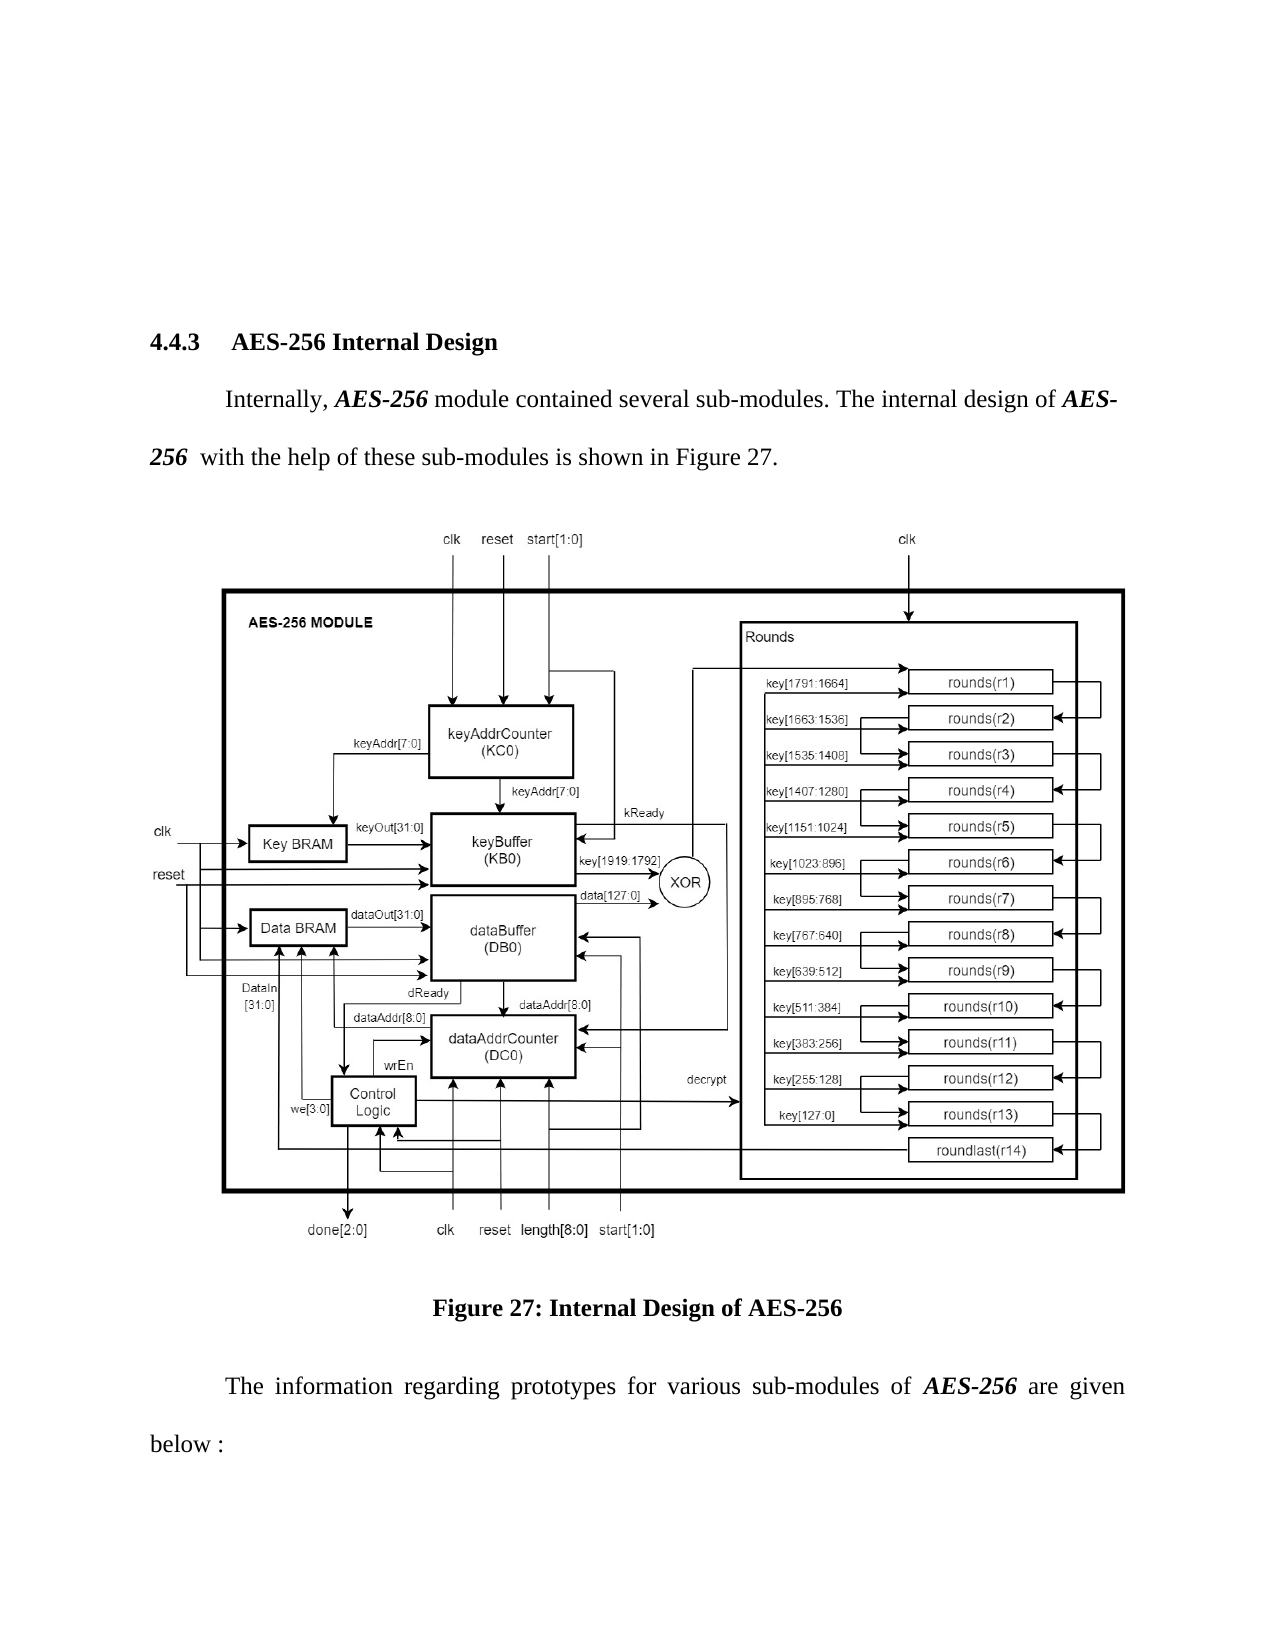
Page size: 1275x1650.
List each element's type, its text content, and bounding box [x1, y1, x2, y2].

picture [150, 527, 1125, 1244]
text Figure 27: Internal Design of AES-256 [150, 1293, 1125, 1322]
subtitle 4.4.3 AES-256 Internal Design [150, 327, 1125, 355]
text The information regarding prototypes for various sub-modules of AES-256 are given below : [150, 1371, 1125, 1458]
text Internally, AES-256 module contained several sub-modules. The internal design of AES-256 with the help of these sub-modules is shown in Figure 27. [150, 384, 1125, 470]
